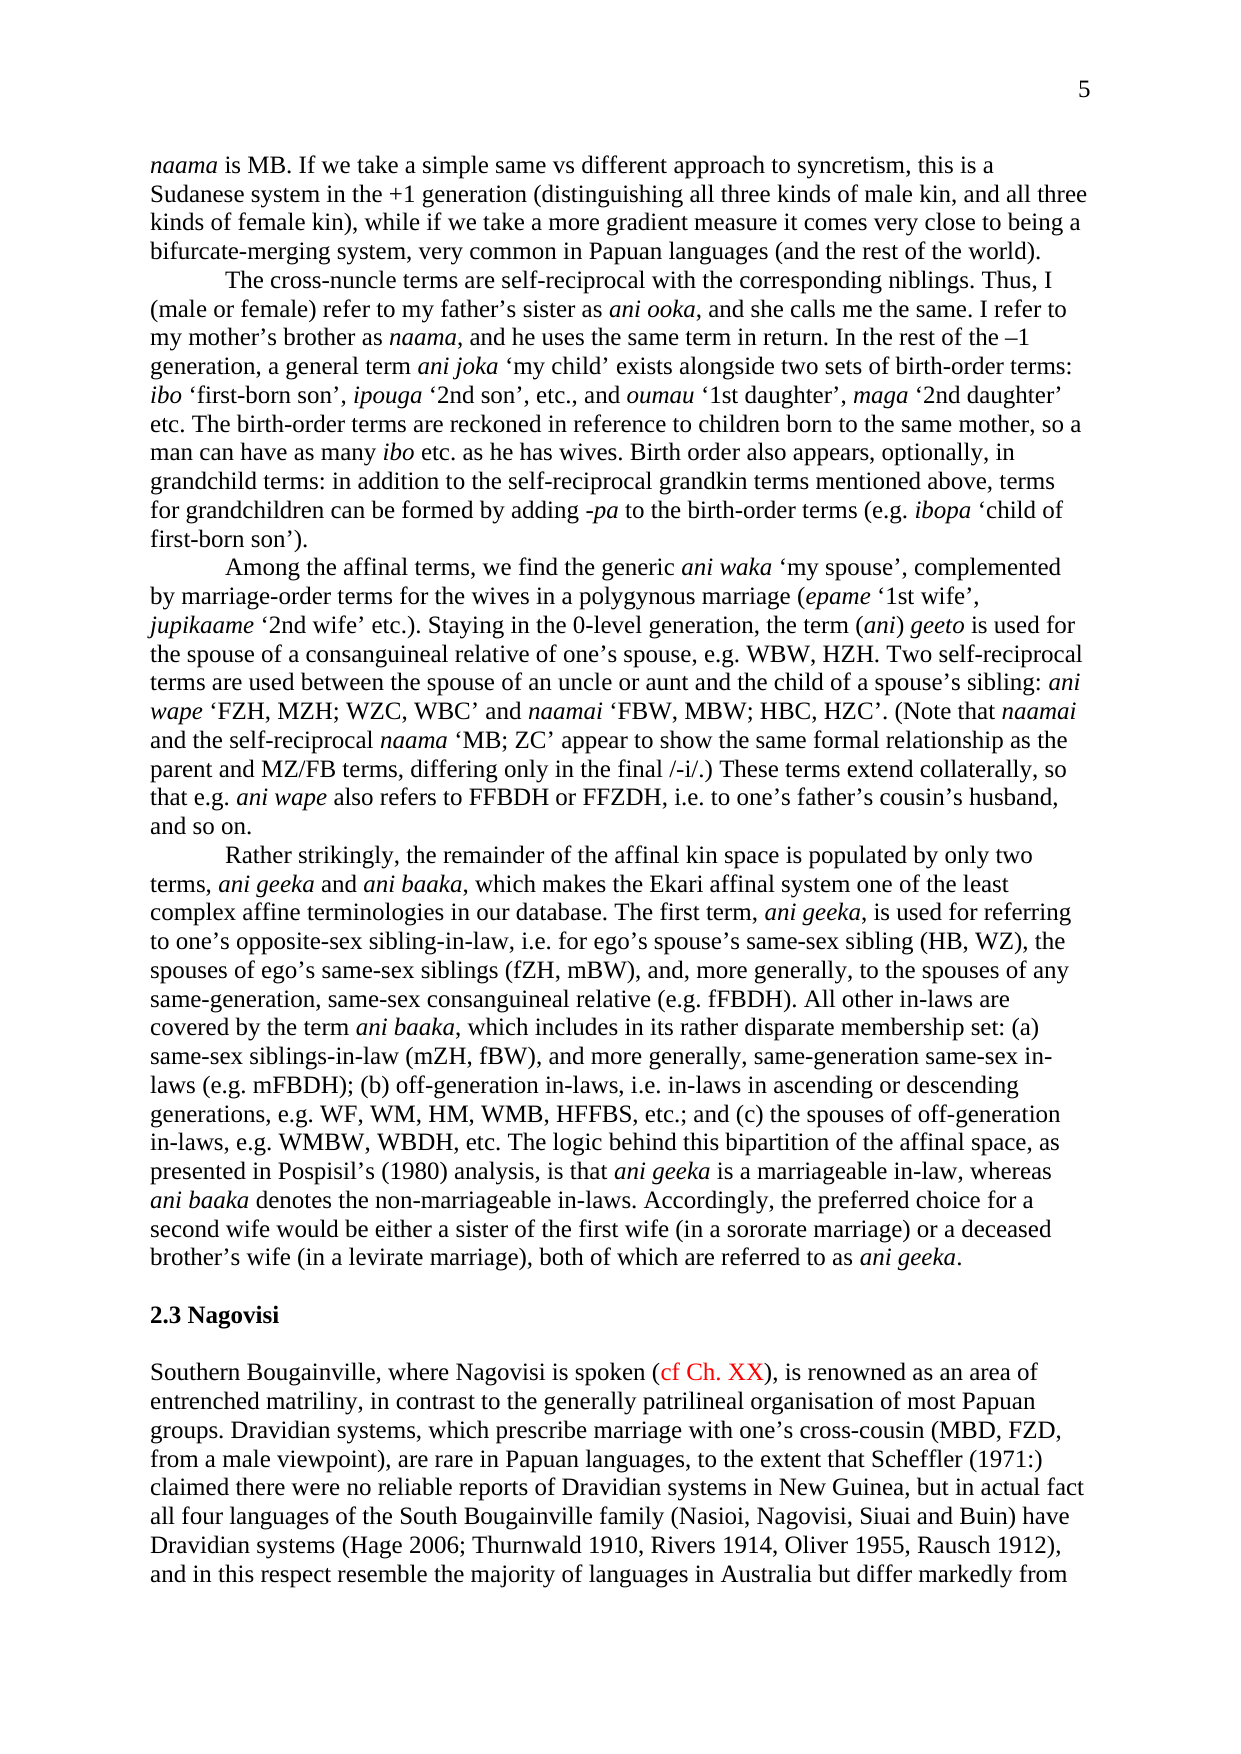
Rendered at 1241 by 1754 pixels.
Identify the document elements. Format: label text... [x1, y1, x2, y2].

text Rather strikingly, the remainder of the affinal kin space is populated by only two terms, ani geeka and ani baaka, which makes the Ekari affinal system one of the least complex affine terminologies in our database. The first term, ani geeka, is used for referring to one’s opposite-sex sibling-in-law, i.e. for ego’s spouse’s same-sex sibling (HB, WZ), the spouses of ego’s same-sex siblings (fZH, mBW), and, more generally, to the spouses of any same-generation, same-sex consanguineal relative (e.g. fFBDH). All other in-laws are covered by the term ani baaka, which includes in its rather disparate membership set: (a) same-sex siblings-in-law (mZH, fBW), and more generally, same-generation same-sex in-laws (e.g. mFBDH); (b) off-generation in-laws, i.e. in-laws in ascending or descending generations, e.g. WF, WM, HM, WMB, HFFBS, etc.; and (c) the spouses of off-generation in-laws, e.g. WMBW, WBDH, etc. The logic behind this bipartition of the affinal space, as presented in Pospisil’s (1980) analysis, is that ani geeka is a marriageable in-law, whereas ani baaka denotes the non-marriageable in-laws. Accordingly, the preferred choice for a second wife would be either a sister of the first wife (in a sororate marriage) or a deceased brother’s wife (in a levirate marriage), both of which are referred to as ani geeka. [150, 840, 1090, 1271]
text 2.3 Nagovisi [150, 1300, 1090, 1329]
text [150, 150, 1090, 265]
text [150, 1357, 1090, 1587]
text Among the affinal terms, we find the generic ani waka ‘my spouse’, complemented by marriage-order terms for the wives in a polygynous marriage (epame ‘1st wife’, jupikaame ‘2nd wife’ etc.). Staying in the 0-level generation, the term (ani) geeto is used for the spouse of a consanguineal relative of one’s spouse, e.g. WBW, HZH. Two self-reciprocal terms are used between the spouse of an uncle or aunt and the child of a spouse’s sibling: ani wape ‘FZH, MZH; WZC, WBC’ and naamai ‘FBW, MBW; HBC, HZC’. (Note that naamai and the self-reciprocal naama ‘MB; ZC’ appear to show the same formal relationship as the parent and MZ/FB terms, differing only in the final /-i/.) These terms extend collaterally, so that e.g. ani wape also refers to FFBDH or FFZDH, i.e. to one’s father’s cousin’s husband, and so on. [150, 552, 1090, 840]
text The cross-nuncle terms are self-reciprocal with the corresponding niblings. Thus, I (male or female) refer to my father’s sister as ani ooka, and she calls me the same. I refer to my mother’s brother as naama, and he uses the same term in return. In the rest of the –1 generation, a general term ani joka ‘my child’ exists alongside two sets of birth-order terms: ibo ‘first-born son’, ipouga ‘2nd son’, etc., and oumau ‘1st daughter’, maga ‘2nd daughter’ etc. The birth-order terms are reckoned in reference to children born to the same mother, so a man can have as many ibo etc. as he has wives. Birth order also appears, optionally, in grandchild terms: in addition to the self-reciprocal grandkin terms mentioned above, terms for grandchildren can be formed by adding -pa to the birth-order terms (e.g. ibopa ‘child of first-born son’). [150, 265, 1090, 552]
